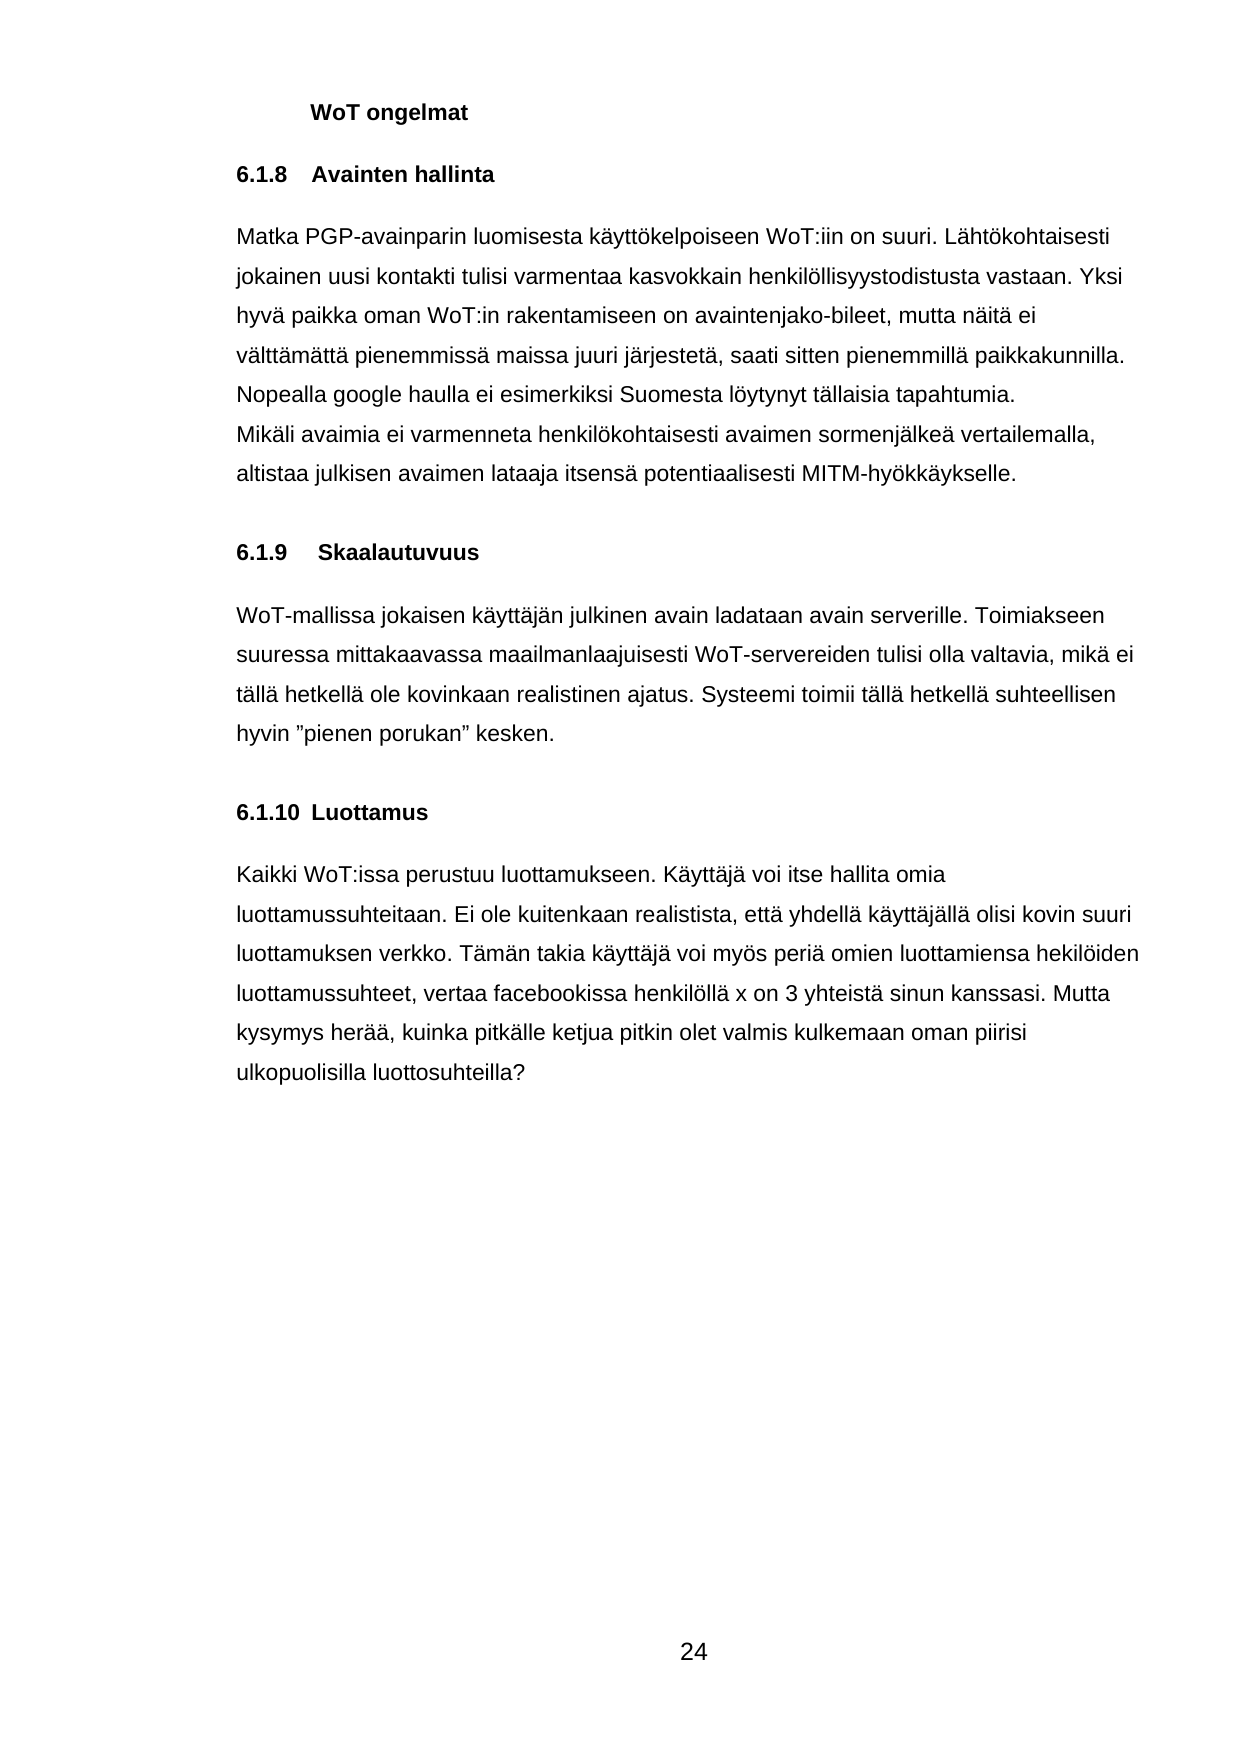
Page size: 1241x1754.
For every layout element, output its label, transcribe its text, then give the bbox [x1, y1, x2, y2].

subtitle Luottamus [236, 799, 1152, 825]
text WoT-mallissa jokaisen käyttäjän julkinen avain ladataan avain serverille. Toimiakseen suuressa mittakaavassa maailmanlaajuisesti WoT-servereiden tulisi olla valtavia, mikä ei tällä hetkellä ole kovinkaan realistinen ajatus. Systeemi toimii tällä hetkellä suhteellisen hyvin ”pienen porukan” kesken. [236, 602, 1152, 746]
subtitle WoT ongelmat [310, 98, 1152, 125]
text Matka PGP-avainparin luomisesta käyttökelpoiseen WoT:iin on suuri. Lähtökohtaisesti jokainen uusi kontakti tulisi varmentaa kasvokkain henkilöllisyystodistusta vastaan. Yksi hyvä paikka oman WoT:in rakentamiseen on avaintenjako-bileet, mutta näitä ei välttämättä pienemmissä maissa juuri järjestetä, saati sitten pienemmillä paikkakunnilla. Nopealla google haulla ei esimerkiksi Suomesta löytynyt tällaisia tapahtumia. [236, 223, 1152, 408]
text Kaikki WoT:issa perustuu luottamukseen. Käyttäjä voi itse hallita omia luottamussuhteitaan. Ei ole kuitenkaan realistista, että yhdellä käyttäjällä olisi kovin suuri luottamuksen verkko. Tämän takia käyttäjä voi myös periä omien luottamiensa hekilöiden luottamussuhteet, vertaa facebookissa henkilöllä x on 3 yhteistä sinun kanssasi. Mutta kysymys herää, kuinka pitkälle ketjua pitkin olet valmis kulkemaan oman piirisi ulkopuolisilla luottosuhteilla? [236, 861, 1152, 1085]
subtitle Avainten hallinta [236, 161, 1152, 187]
text Mikäli avaimia ei varmenneta henkilökohtaisesti avaimen sormenjälkeä vertailemalla, altistaa julkisen avaimen lataaja itsensä potentiaalisesti MITM-hyökkäykselle. [236, 421, 1152, 487]
subtitle Skaalautuvuus [236, 539, 1152, 566]
